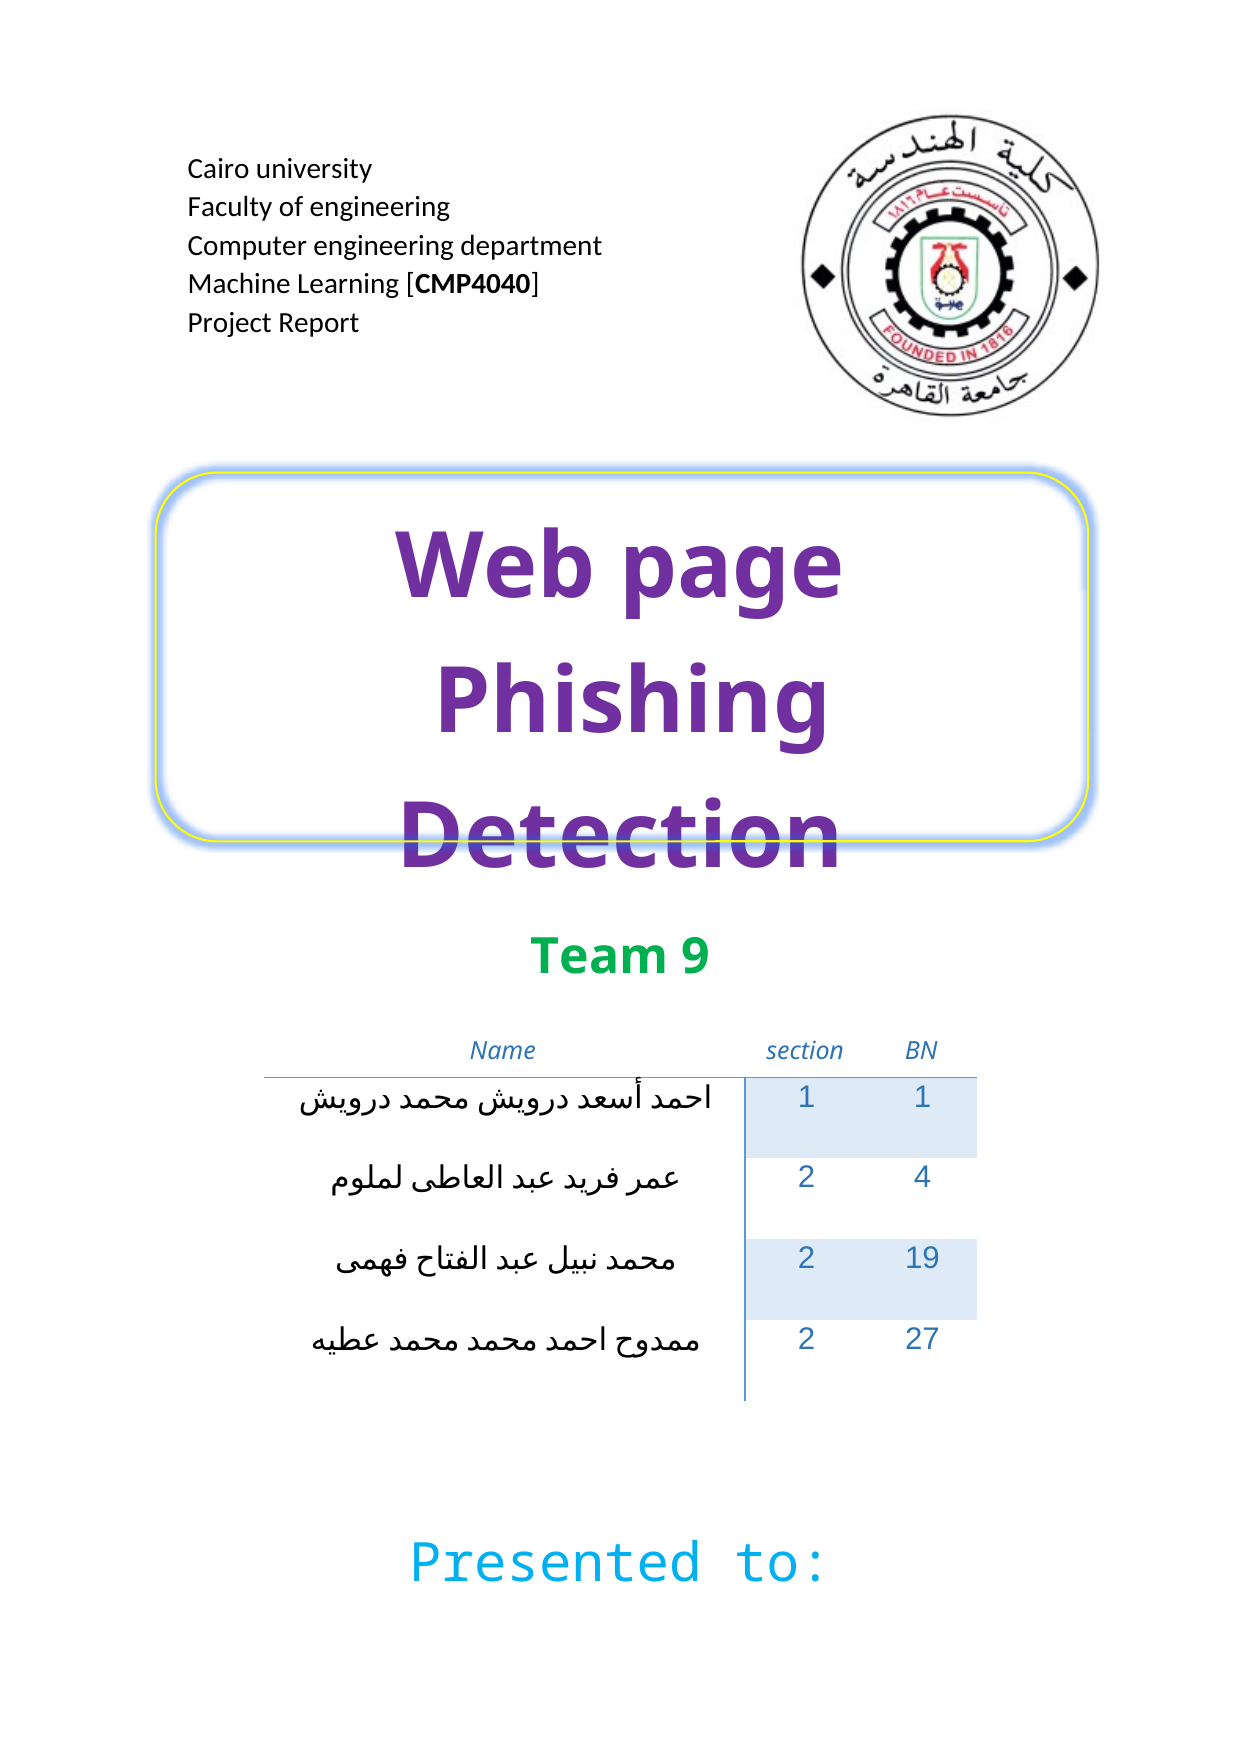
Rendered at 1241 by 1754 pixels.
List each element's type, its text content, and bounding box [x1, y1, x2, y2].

table_cell 2 [746, 1320, 868, 1401]
table_header section [745, 1033, 868, 1077]
table_cell 4 [868, 1159, 977, 1239]
table_cell 1 [746, 1078, 868, 1158]
table_cell ممدوح احمد محمد محمد عطيه [264, 1320, 744, 1401]
text Presented to: [187, 1524, 1053, 1598]
table_header BN [868, 1033, 977, 1077]
table_cell 2 [746, 1239, 868, 1320]
table_cell محمد نبيل عبد الفتاح فهمى [264, 1239, 744, 1320]
text Team 9 [187, 921, 1053, 989]
text Web page Phishing Detection [187, 848, 1053, 894]
table_cell 2 [746, 1159, 868, 1239]
table_cell عمر فريد عبد العاطى لملوم [264, 1159, 744, 1239]
table_cell 1 [868, 1078, 977, 1158]
table_cell 27 [868, 1320, 977, 1401]
table_cell 19 [868, 1239, 977, 1320]
table_cell احمد أسعد درويش محمد درويش [264, 1078, 744, 1158]
picture [793, 108, 1107, 422]
table_header Name [264, 1033, 745, 1077]
text Cairo university Faculty of engineering Computer engineering department Machine Learning [CMP4040] Project Report [187, 150, 1053, 339]
text Web page Phishing Detection [187, 499, 1053, 831]
